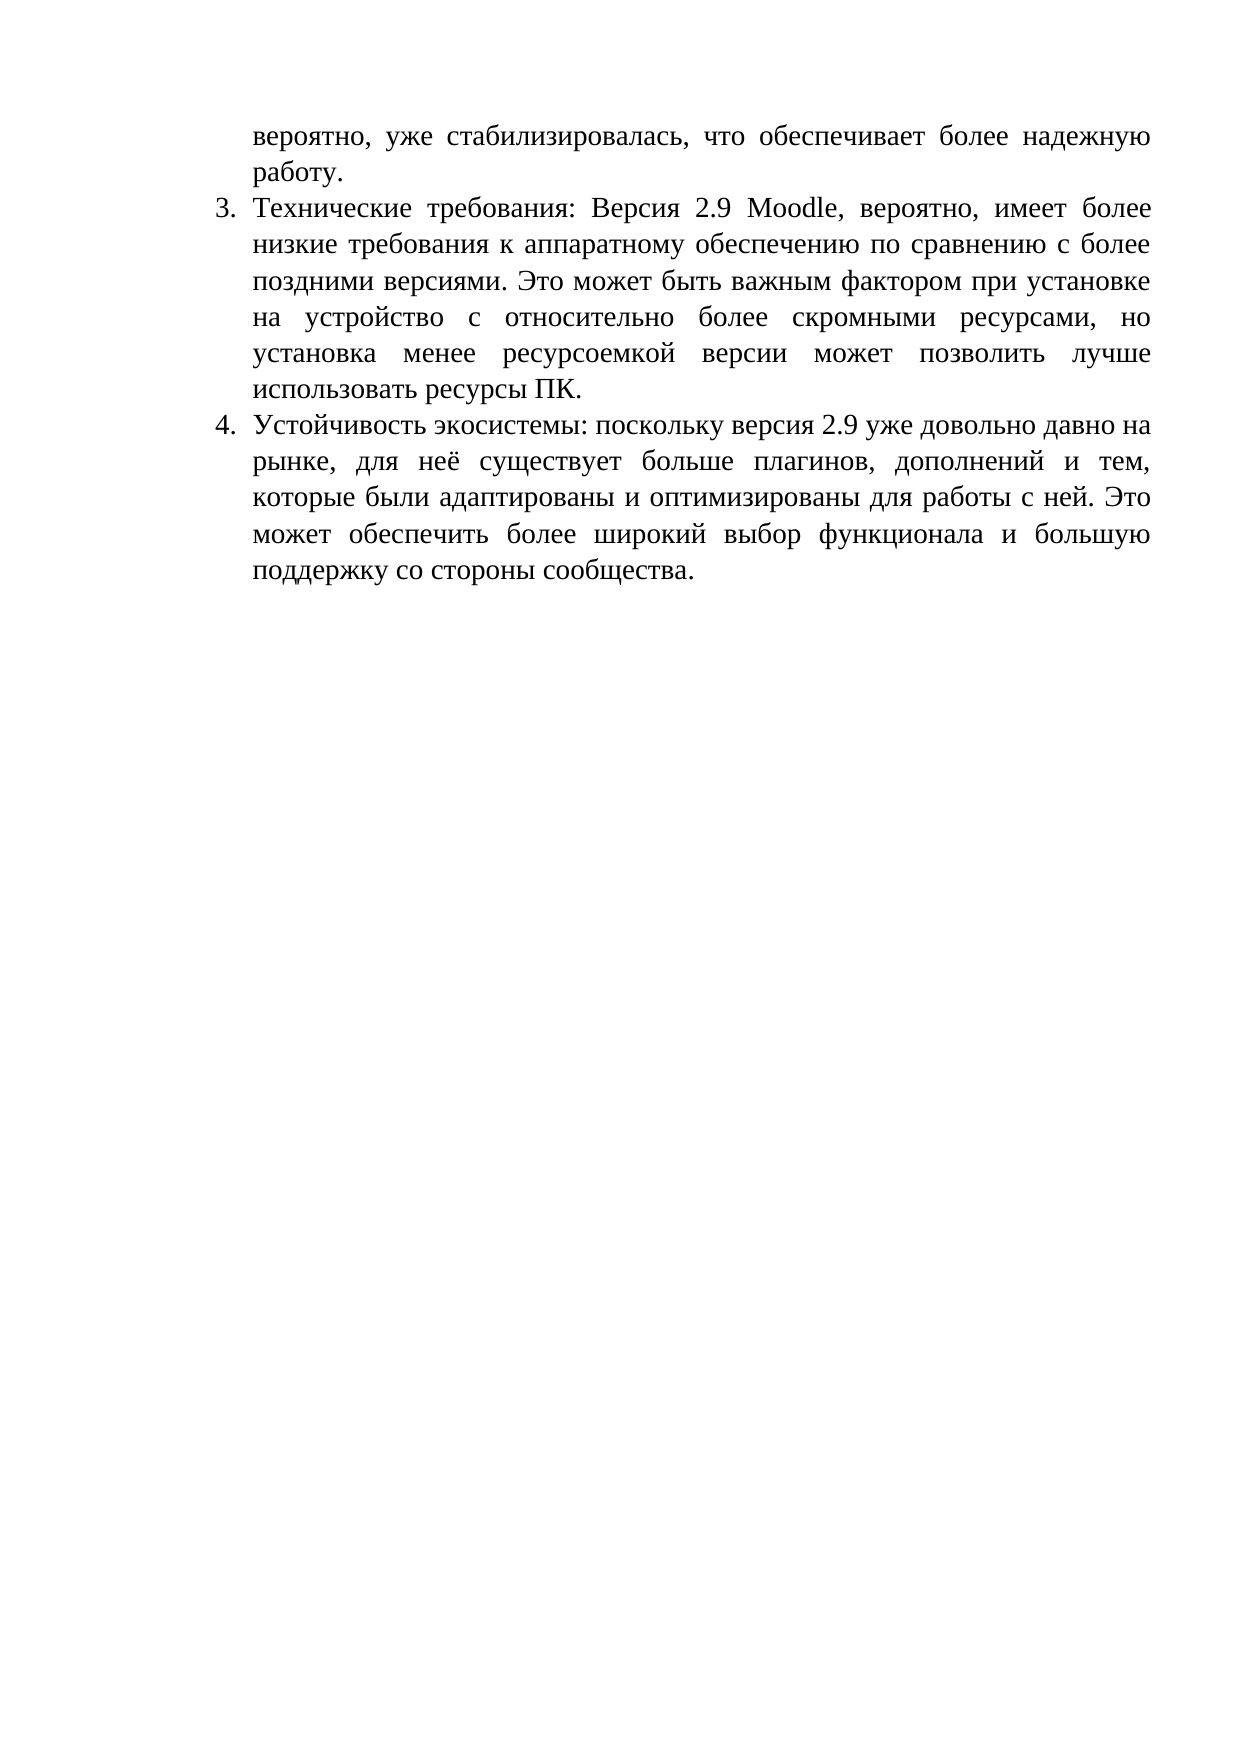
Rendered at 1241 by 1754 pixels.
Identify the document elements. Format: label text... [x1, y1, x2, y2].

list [215, 118, 1152, 188]
list Устойчивость экосистемы: поскольку версия 2.9 уже довольно давно на рынке, для неё существует больше плагинов, дополнений и тем, которые были адаптированы и оптимизированы для работы с ней. Это может обеспечить более широкий выбор функционала и большую поддержку со стороны сообщества. [215, 407, 1152, 585]
list Технические требования: Версия 2.9 Moodle, вероятно, имеет более низкие требования к аппаратному обеспечению по сравнению с более поздними версиями. Это может быть важным фактором при установке на устройство с относительно более скромными ресурсами, но установка менее ресурсоемкой версии может позволить лучше использовать ресурсы ПК. [215, 190, 1152, 405]
